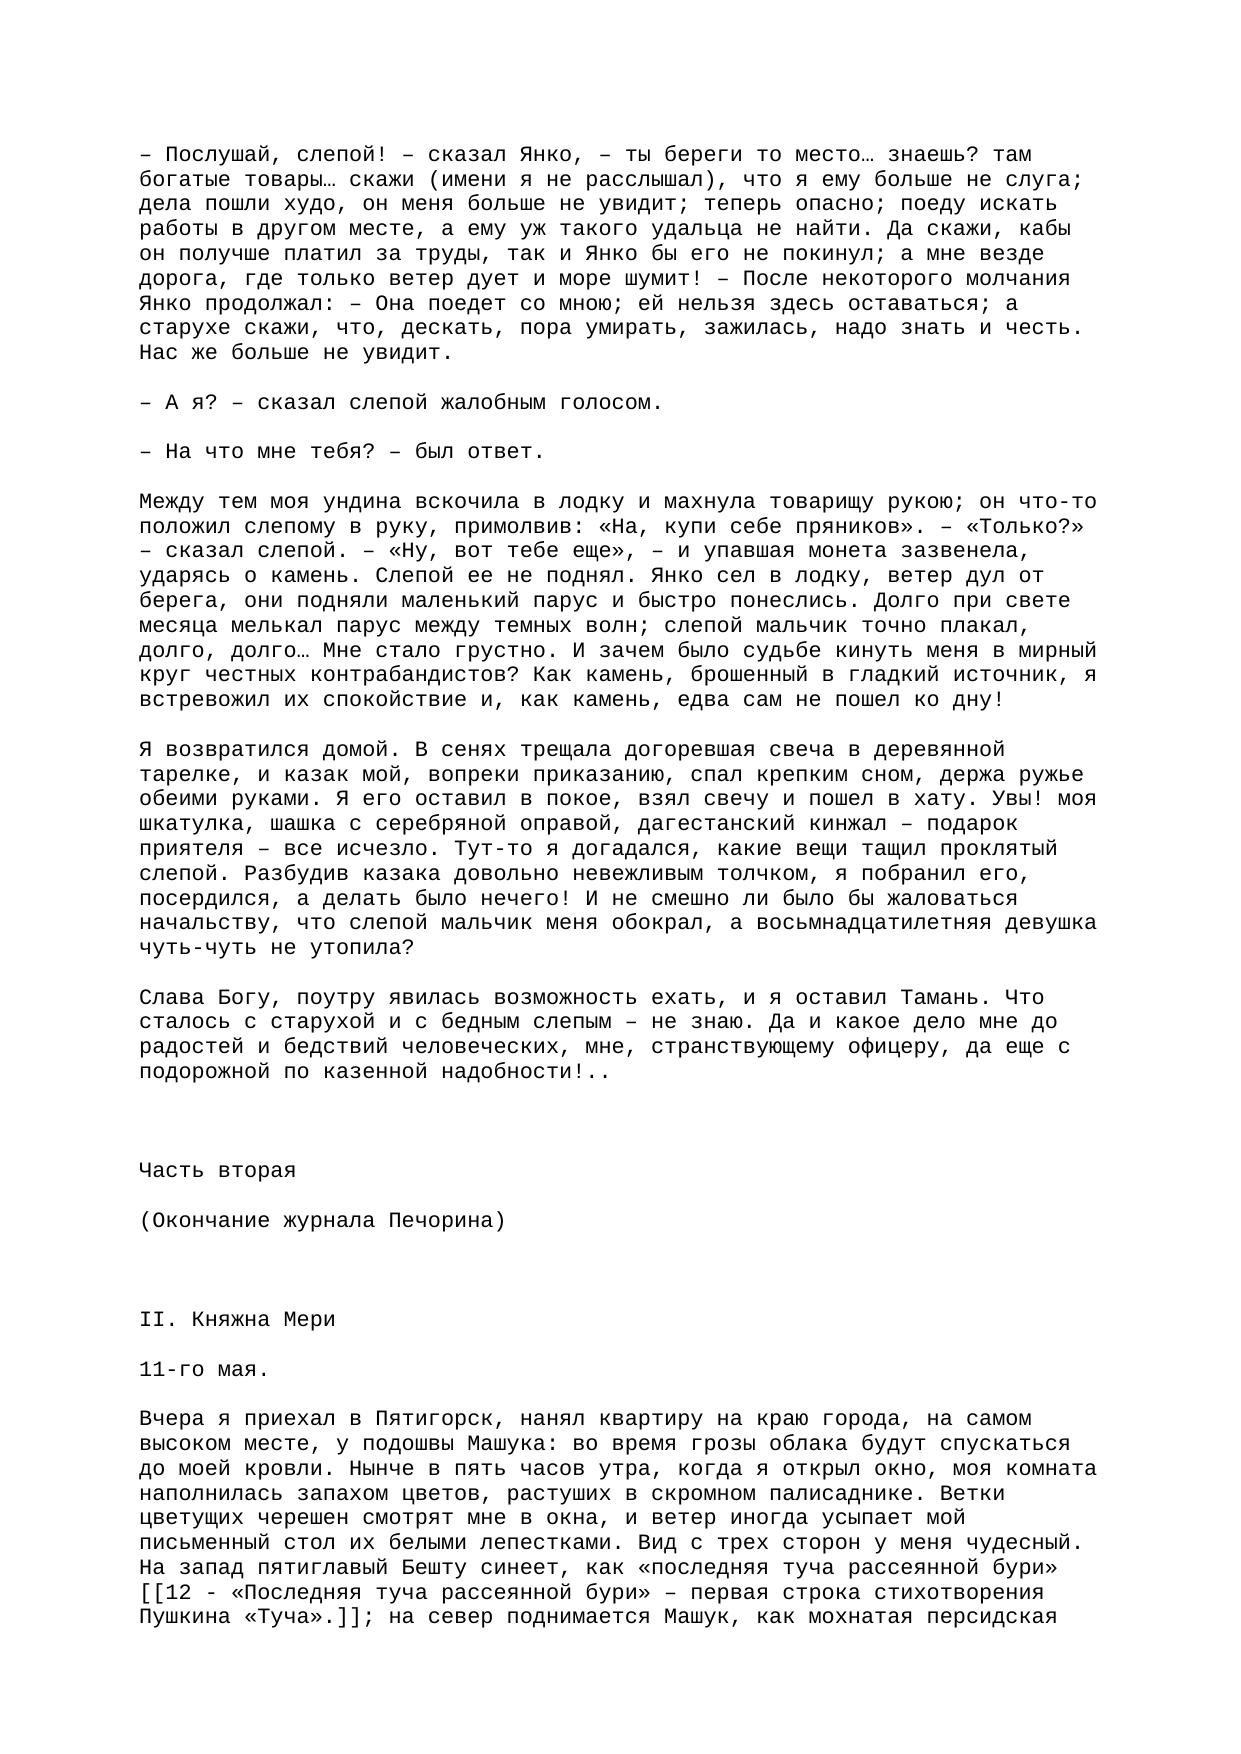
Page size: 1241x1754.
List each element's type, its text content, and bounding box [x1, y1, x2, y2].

text Часть вторая [139, 1159, 1101, 1184]
text – На что мне тебя? – был ответ. [139, 440, 1101, 465]
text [139, 1407, 1101, 1630]
text – А я? – сказал слепой жалобным голосом. [139, 391, 1101, 416]
text 11-го мая. [139, 1358, 1101, 1382]
text (Окончание журнала Печорина) [139, 1209, 1101, 1234]
text II. Княжна Мери [139, 1308, 1101, 1333]
text Между тем моя ундина вскочила в лодку и махнула товарищу рукою; он что-то положил слепому в руку, примолвив: «На, купи себе пряников». – «Только?» – сказал слепой. – «Ну, вот тебе еще», – и упавшая монета зазвенела, ударясь о камень. Слепой ее не поднял. Янко сел в лодку, ветер дул от берега, они подняли маленький парус и быстро понеслись. Долго при свете месяца мелькал парус между темных волн; слепой мальчик точно плакал, долго, долго… Мне стало грустно. И зачем было судьбе кинуть меня в мирный круг честных контрабандистов? Как камень, брошенный в гладкий источник, я встревожил их спокойствие и, как камень, едва сам не пошел ко дну! [139, 490, 1101, 713]
text Слава Богу, поутру явилась возможность ехать, и я оставил Тамань. Что сталось с старухой и с бедным слепым – не знаю. Да и какое дело мне до радостей и бедствий человеческих, мне, странствующему офицеру, да еще с подорожной по казенной надобности!.. [139, 986, 1101, 1085]
text Я возвратился домой. В сенях трещала догоревшая свеча в деревянной тарелке, и казак мой, вопреки приказанию, спал крепким сном, держа ружье обеими руками. Я его оставил в покое, взял свечу и пошел в хату. Увы! моя шкатулка, шашка с серебряной оправой, дагестанский кинжал – подарок приятеля – все исчезло. Тут-то я догадался, какие вещи тащил проклятый слепой. Разбудив казака довольно невежливым толчком, я побранил его, посердился, а делать было нечего! И не смешно ли было бы жаловаться начальству, что слепой мальчик меня обокрал, а восьмнадцатилетняя девушка чуть-чуть не утопила? [139, 738, 1101, 961]
text – Послушай, слепой! – сказал Янко, – ты береги то место… знаешь? там богатые товары… скажи (имени я не расслышал), что я ему больше не слуга; дела пошли худо, он меня больше не увидит; теперь опасно; поеду искать работы в другом месте, а ему уж такого удальца не найти. Да скажи, кабы он получше платил за труды, так и Янко бы его не покинул; а мне везде дорога, где только ветер дует и море шумит! – После некоторого молчания Янко продолжал: – Она поедет со мною; ей нельзя здесь оставаться; а старухе скажи, что, дескать, пора умирать, зажилась, надо знать и честь. Нас же больше не увидит. [139, 143, 1101, 366]
